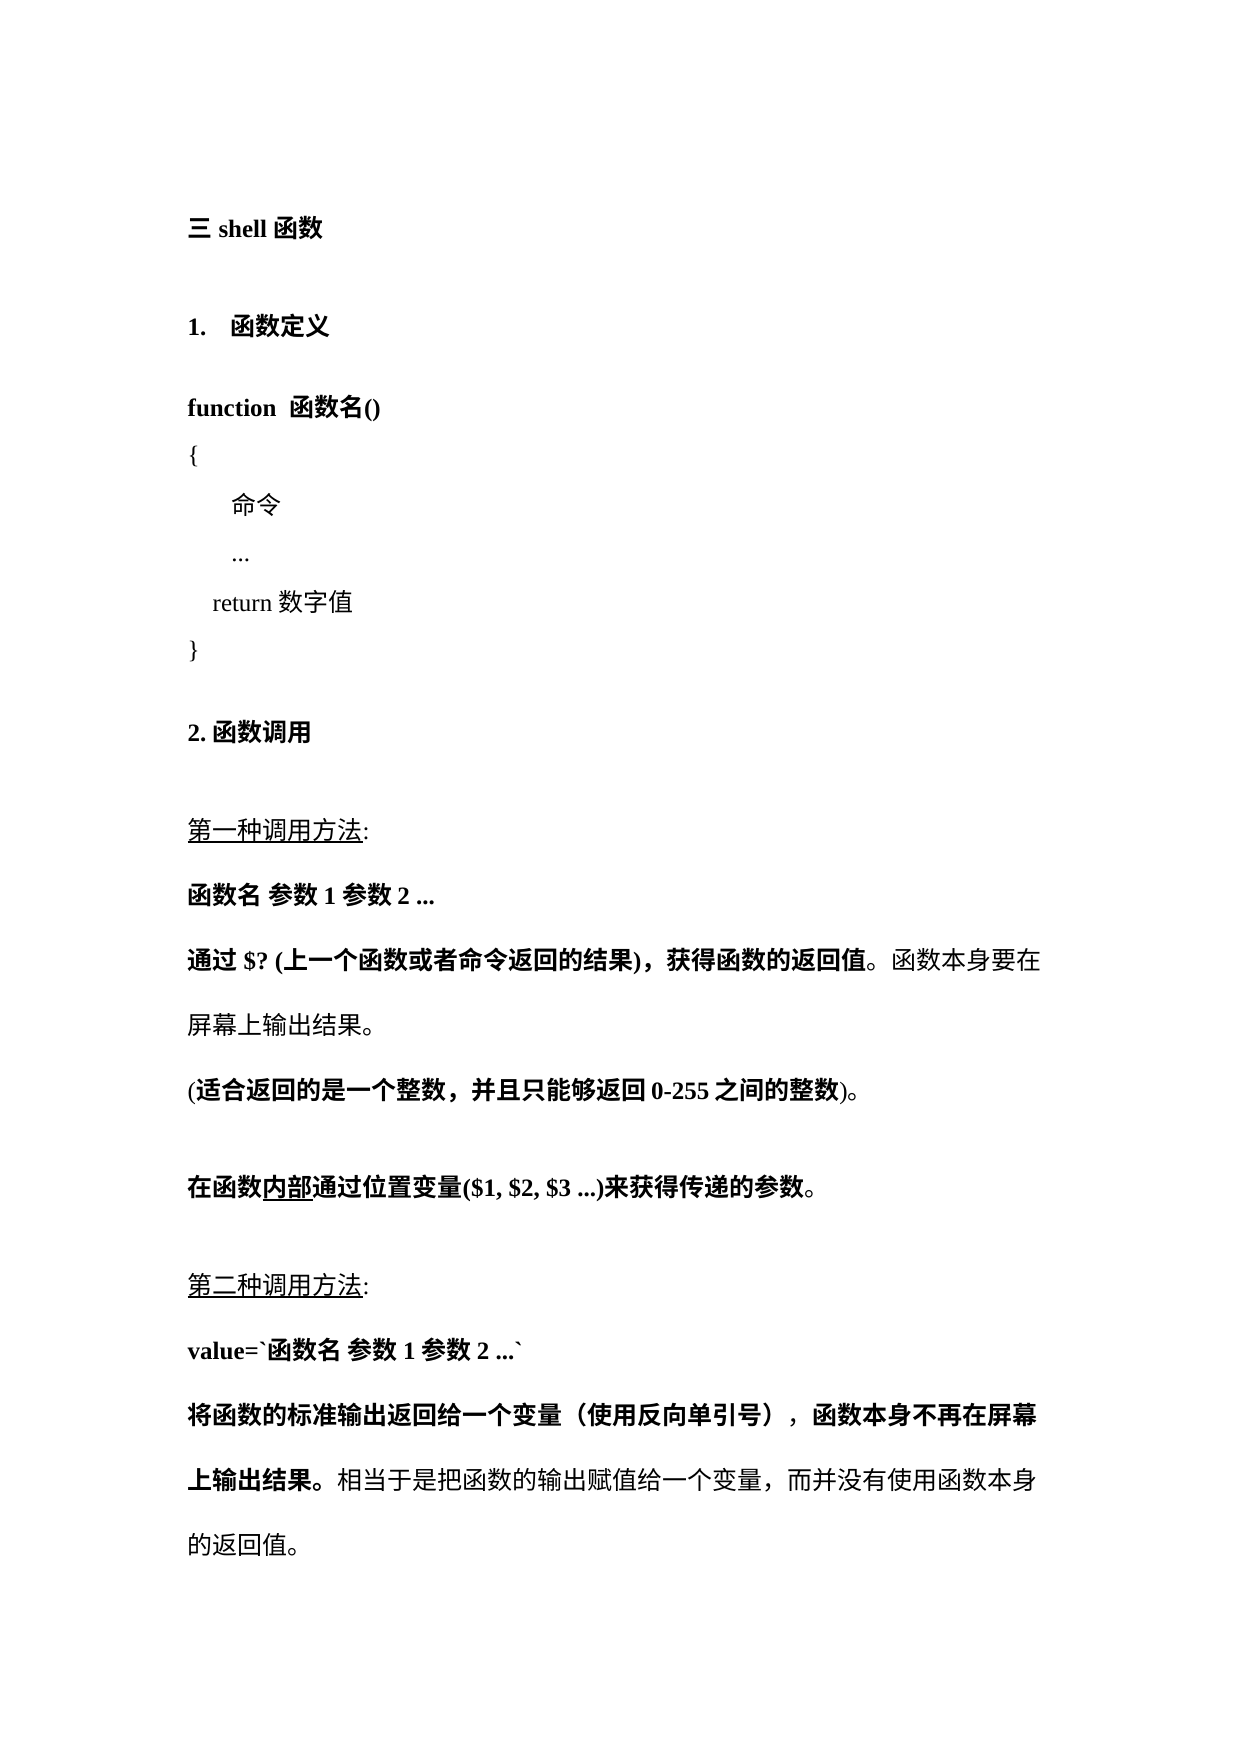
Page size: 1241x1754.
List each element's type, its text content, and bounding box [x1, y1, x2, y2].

text { [187, 438, 1053, 471]
text 通过 $? (上一个函数或者命令返回的结果)，获得函数的返回值。函数本身要在屏幕上输出结果。 [187, 926, 1053, 1056]
text value=`函数名 参数1 参数2 ...` [187, 1316, 1053, 1381]
text return 数字值 [187, 568, 1053, 633]
text ... [187, 536, 1053, 568]
text 命令 [187, 471, 1053, 536]
text } [187, 633, 1053, 666]
list 函数定义 [187, 292, 1053, 357]
text 第二种调用方法: [187, 1251, 1053, 1316]
text function 函数名() [187, 373, 1053, 438]
text (适合返回的是一个整数，并且只能够返回0-255之间的整数)。 [187, 1056, 1053, 1121]
text 三 shell 函数 [187, 194, 1053, 259]
text 函数名 参数1 参数2 ... [187, 861, 1053, 926]
text 2. 函数调用 [187, 698, 1053, 763]
text 在函数内部通过位置变量($1, $2, $3 ...)来获得传递的参数。 [187, 1153, 1053, 1218]
text 第一种调用方法: [187, 796, 1053, 861]
text 将函数的标准输出返回给一个变量（使用反向单引号），函数本身不再在屏幕上输出结果。相当于是把函数的输出赋值给一个变量，而并没有使用函数本身的返回值。 [187, 1381, 1053, 1576]
